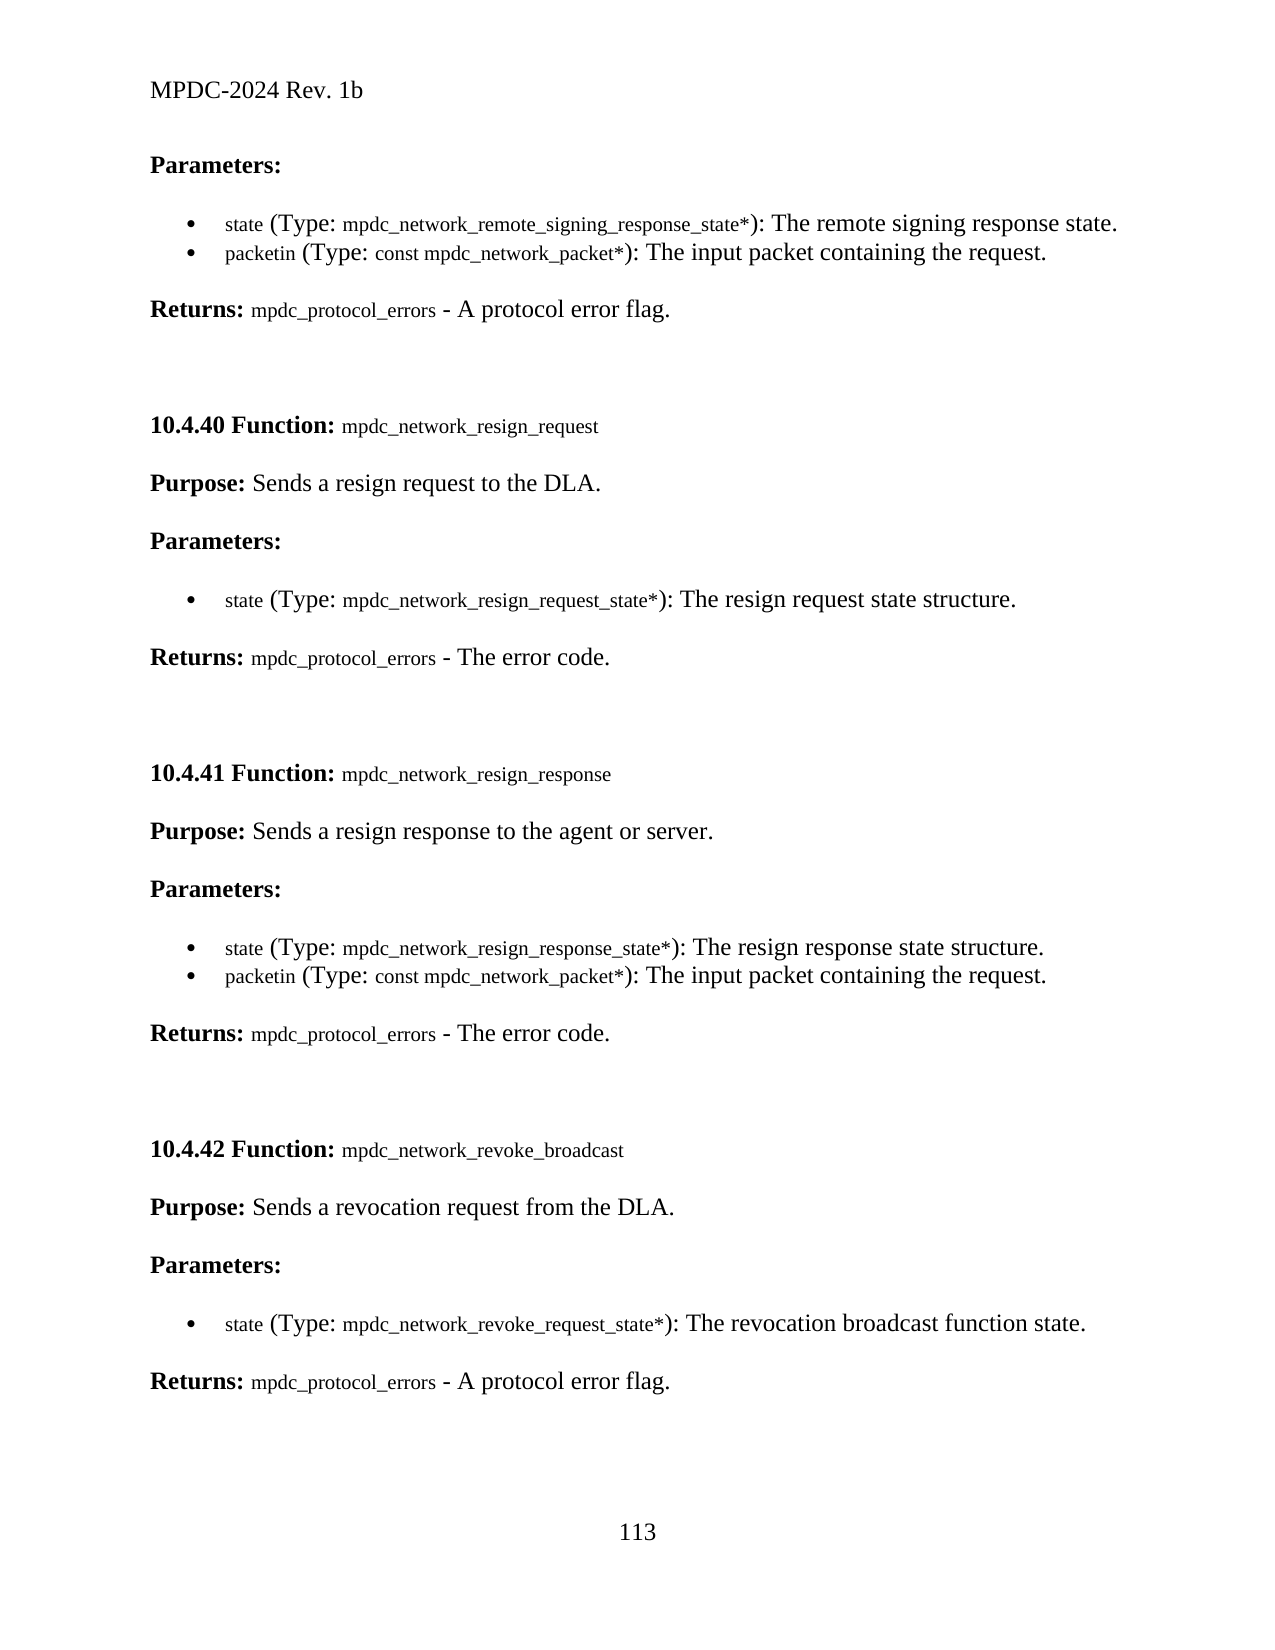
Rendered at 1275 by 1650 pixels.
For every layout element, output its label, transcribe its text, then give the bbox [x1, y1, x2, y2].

list packetin (Type: const mpdc_network_packet*): The input packet containing the request. [187, 960, 1125, 989]
text Returns: mpdc_protocol_errors - The error code. [150, 1018, 1125, 1047]
text Parameters: [150, 1250, 1125, 1279]
text 10.4.40 Function: mpdc_network_resign_request [150, 410, 1125, 439]
list state (Type: mpdc_network_remote_signing_response_state*): The remote signing response state. [187, 208, 1125, 237]
text 10.4.41 Function: mpdc_network_resign_response [150, 758, 1125, 787]
text Parameters: [150, 526, 1125, 555]
text 10.4.42 Function: mpdc_network_revoke_broadcast [150, 1134, 1125, 1163]
list packetin (Type: const mpdc_network_packet*): The input packet containing the request. [187, 237, 1125, 265]
text Purpose: Sends a resign response to the agent or server. [150, 816, 1125, 844]
text Returns: mpdc_protocol_errors - A protocol error flag. [150, 1366, 1125, 1394]
text Parameters: [150, 874, 1125, 902]
list state (Type: mpdc_network_revoke_request_state*): The revocation broadcast function state. [187, 1308, 1125, 1337]
list state (Type: mpdc_network_resign_request_state*): The resign request state structure. [187, 584, 1125, 613]
text Parameters: [150, 150, 1125, 179]
list state (Type: mpdc_network_resign_response_state*): The resign response state structure. [187, 932, 1125, 960]
text Purpose: Sends a resign request to the DLA. [150, 468, 1125, 497]
text Purpose: Sends a revocation request from the DLA. [150, 1192, 1125, 1221]
text Returns: mpdc_protocol_errors - A protocol error flag. [150, 294, 1125, 323]
text Returns: mpdc_protocol_errors - The error code. [150, 642, 1125, 671]
